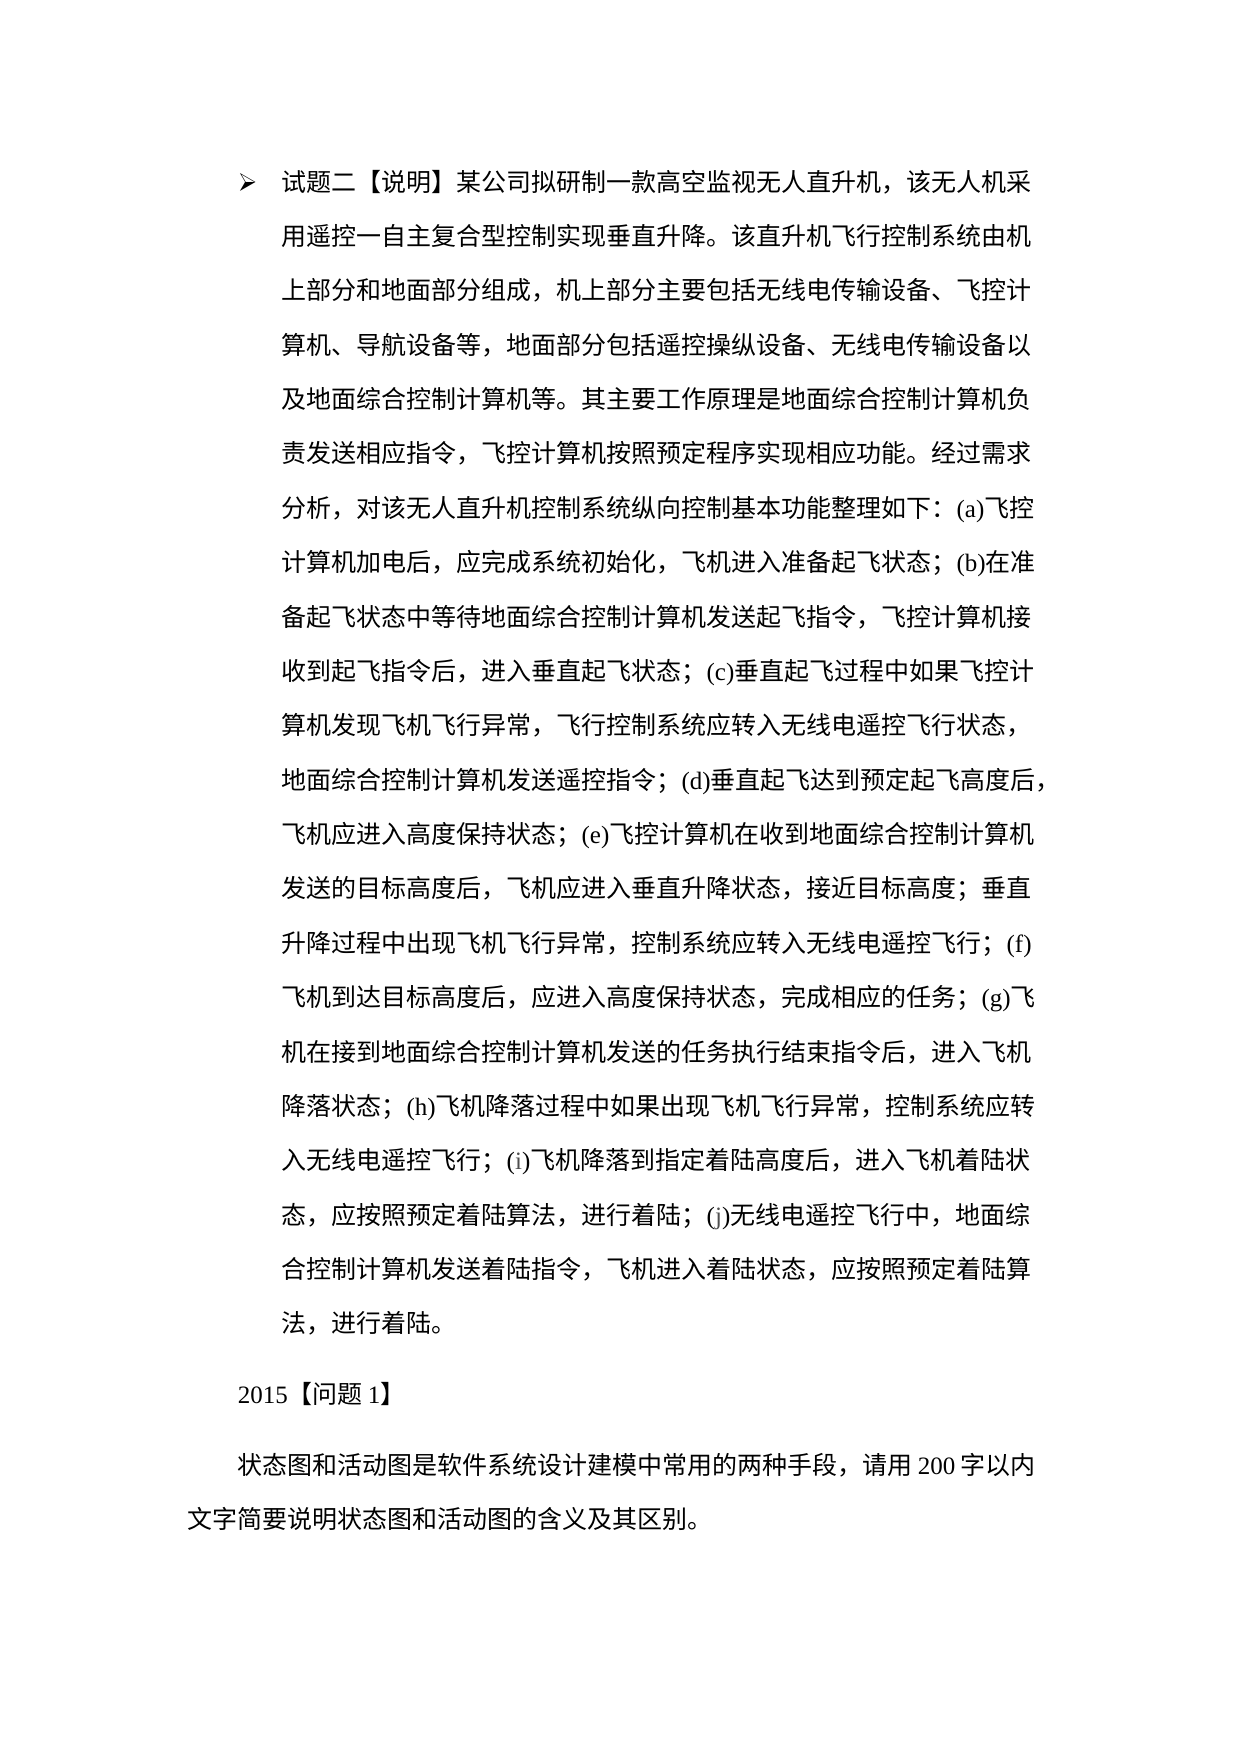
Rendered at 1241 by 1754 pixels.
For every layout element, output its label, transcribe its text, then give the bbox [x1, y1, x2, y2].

text 状态图和活动图是软件系统设计建模中常用的两种手段，请用200字以内文字简要说明状态图和活动图的含义及其区别。 [187, 1445, 1053, 1536]
text 试题二【说明】某公司拟研制一款高空监视无人直升机，该无人机采用遥控一自主复合型控制实现垂直升降。该直升机飞行控制系统由机上部分和地面部分组成，机上部分主要包括无线电传输设备、飞控计算机、导航设备等，地面部分包括遥控操纵设备、无线电传输设备以及地面综合控制计算机等。其主要工作原理是地面综合控制计算机负责发送相应指令，飞控计算机按照预定程序实现相应功能。经过需求分析，对该无人直升机控制系统纵向控制基本功能整理如下：(a)飞控计算机加电后，应完成系统初始化，飞机进入准备起飞状态；(b)在准备起飞状态中等待地面综合控制计算机发送起飞指令，飞控计算机接收到起飞指令后，进入垂直起飞状态；(c)垂直起飞过程中如果飞控计算机发现飞机飞行异常，飞行控制系统应转入无线电遥控飞行状态，地面综合控制计算机发送遥控指令；(d)垂直起飞达到预定起飞高度后，飞机应进入高度保持状态；(e)飞控计算机在收到地面综合控制计算机发送的目标高度后，飞机应进入垂直升降状态，接近目标高度；垂直升降过程中出现飞机飞行异常，控制系统应转入无线电遥控飞行；(f)飞机到达目标高度后，应进入高度保持状态，完成相应的任务；(g)飞机在接到地面综合控制计算机发送的任务执行结束指令后，进入飞机降落状态；(h)飞机降落过程中如果出现飞机飞行异常，控制系统应转入无线电遥控飞行；(i)飞机降落到指定着陆高度后，进入飞机着陆状态，应按照预定着陆算法，进行着陆；(j)无线电遥控飞行中，地面综合控制计算机发送着陆指令，飞机进入着陆状态，应按照预定着陆算法，进行着陆。 [238, 162, 1053, 1340]
text 2015【问题1】 [187, 1374, 1053, 1411]
